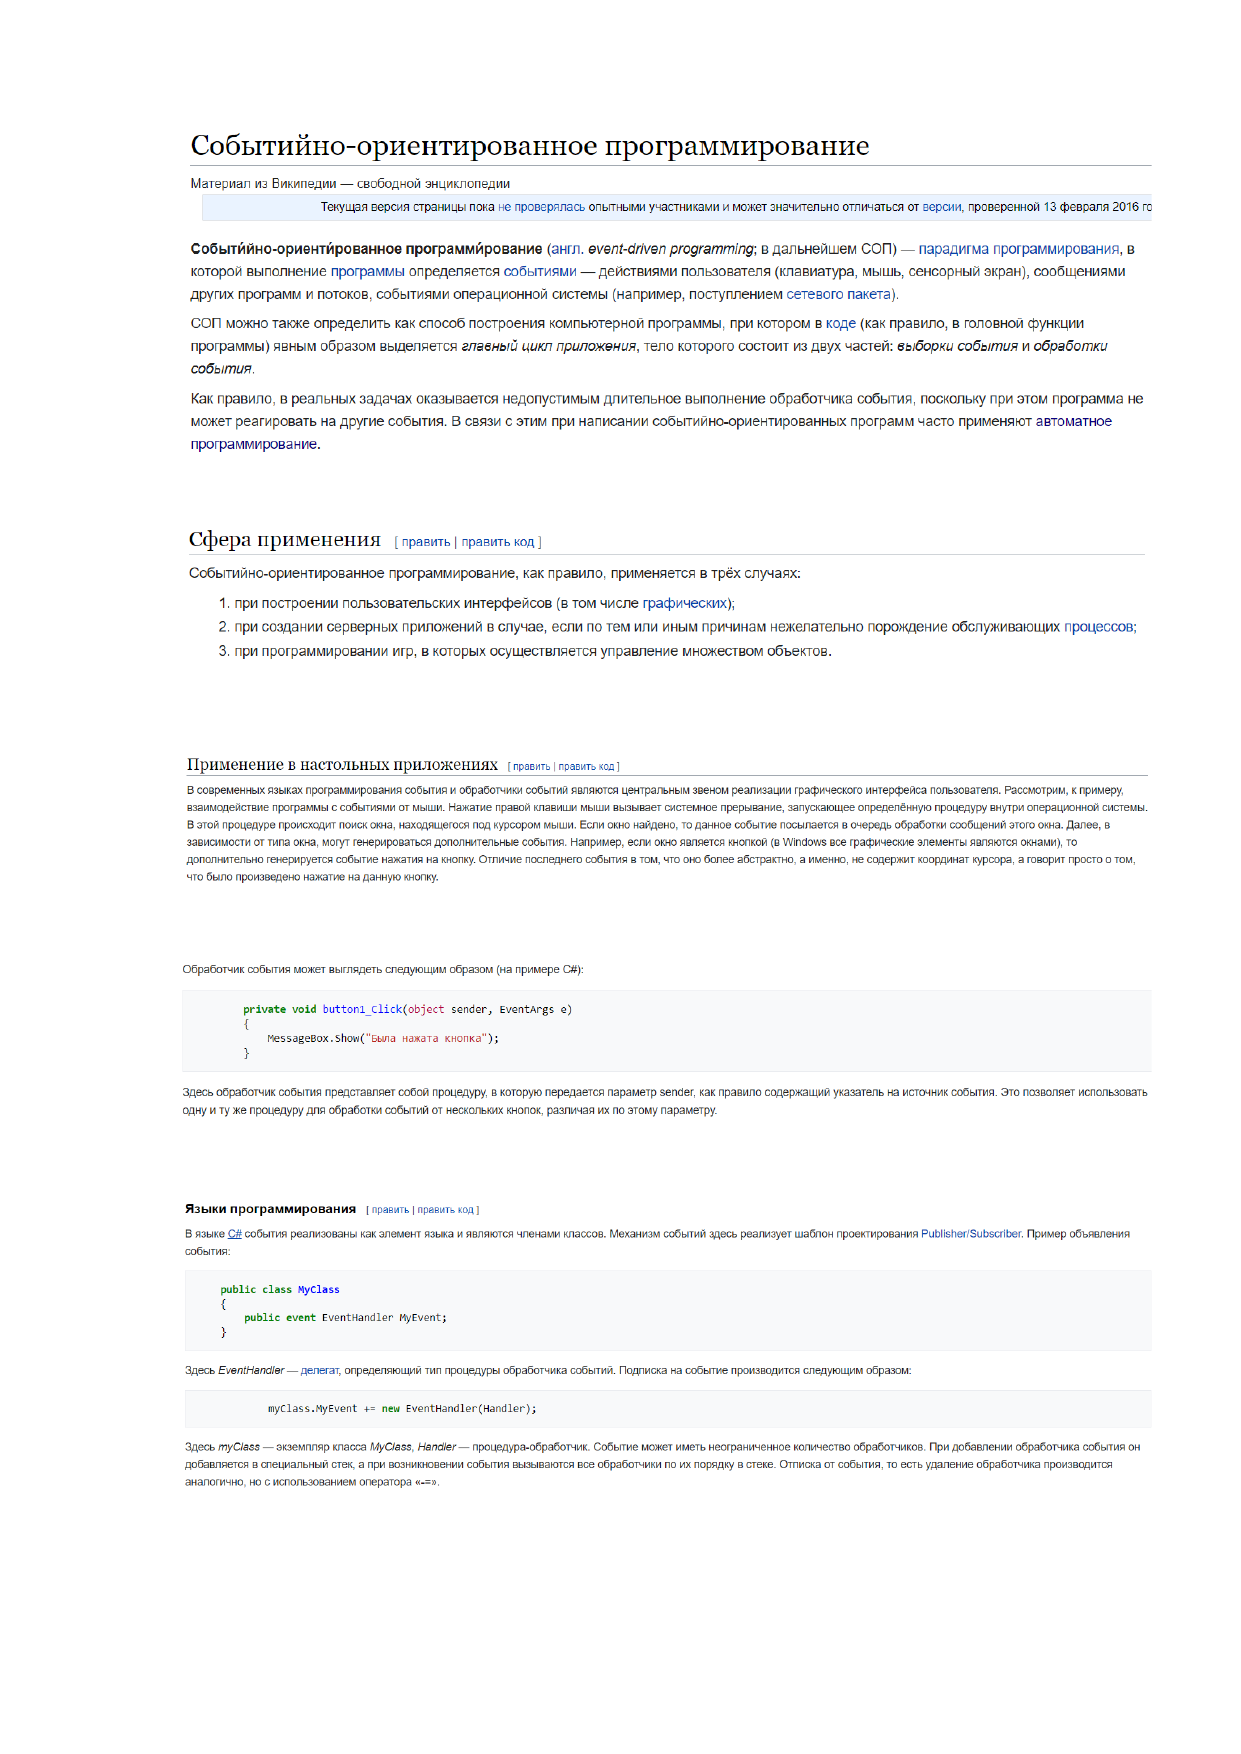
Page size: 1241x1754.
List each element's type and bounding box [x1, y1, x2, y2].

picture [177, 744, 1152, 892]
picture [177, 1193, 1152, 1494]
picture [177, 118, 1152, 459]
picture [177, 524, 1152, 679]
picture [177, 957, 1152, 1129]
